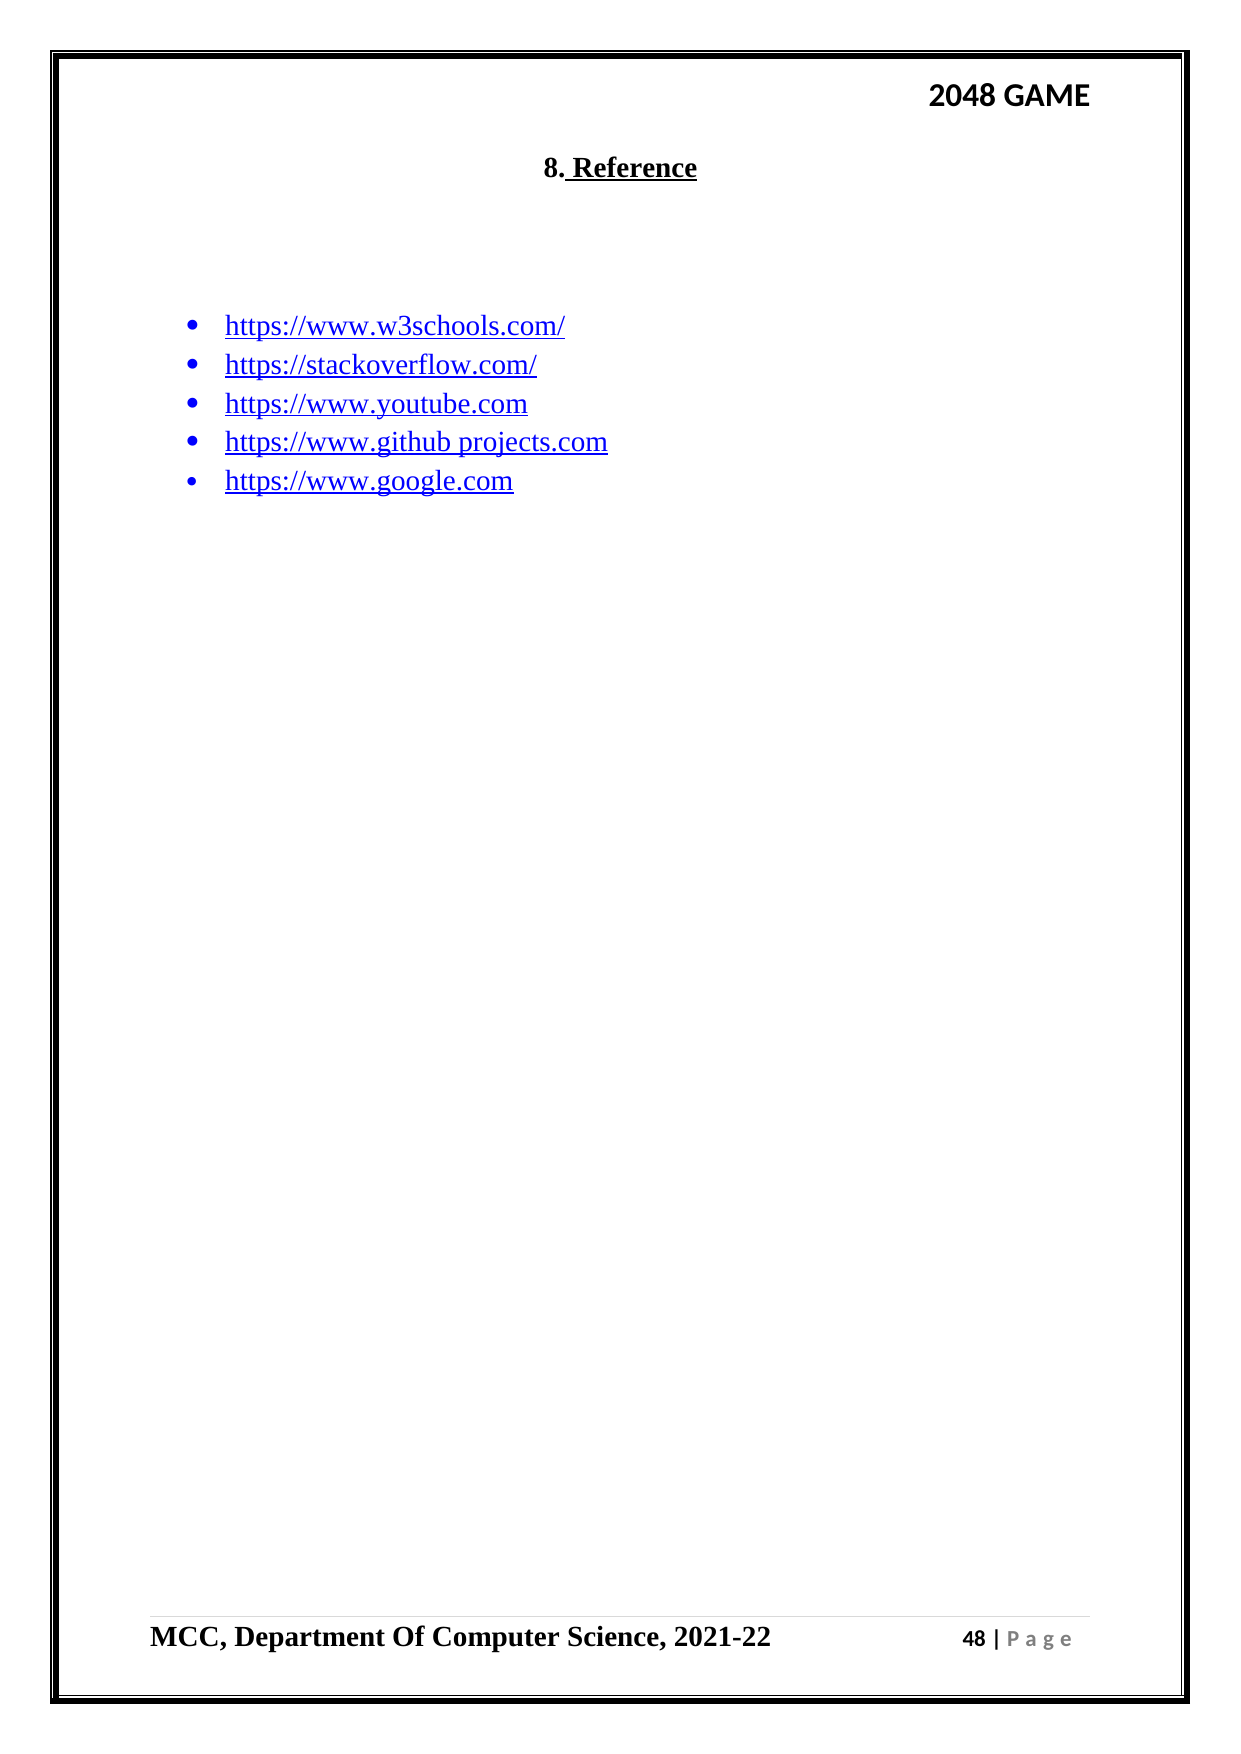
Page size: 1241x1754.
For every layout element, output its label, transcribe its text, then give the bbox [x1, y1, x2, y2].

list https://www.google.com [187, 463, 1090, 497]
list https://www.youtube.com [187, 386, 1090, 419]
list https://stackoverflow.com/ [187, 347, 1090, 381]
text 8. Reference [150, 150, 1090, 183]
list https://www.w3schools.com/ [187, 308, 1090, 342]
list https://www.github projects.com [187, 424, 1090, 458]
